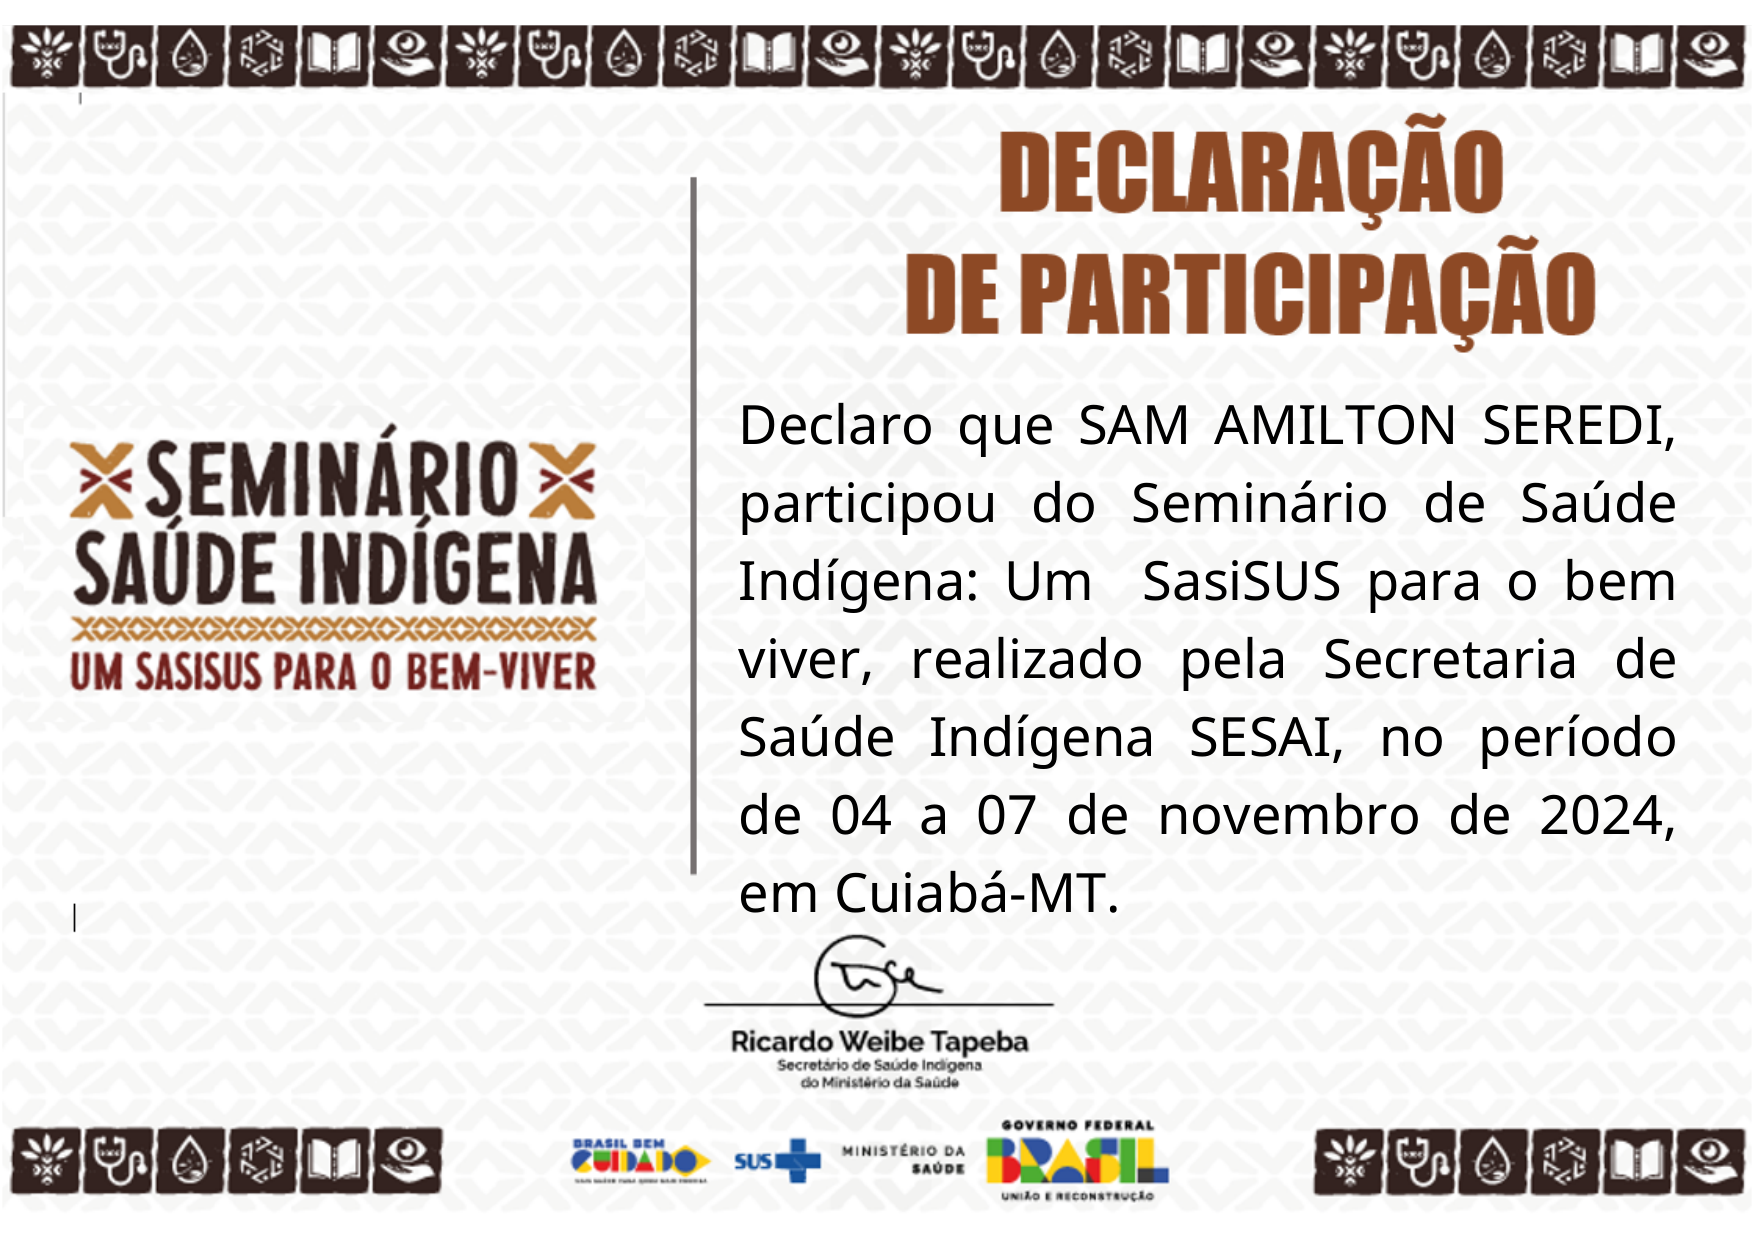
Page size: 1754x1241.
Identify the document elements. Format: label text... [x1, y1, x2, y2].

picture [2, 25, 1752, 1214]
text Declaro que SAM AMILTON SEREDI, participou do Seminário de Saúde Indígena: Um SasiSUS para o bem viver, realizado pela Secretaria de Saúde Indígena SESAI, no período de 04 a 07 de novembro de 2024, em Cuiabá-MT. [739, 386, 1679, 929]
